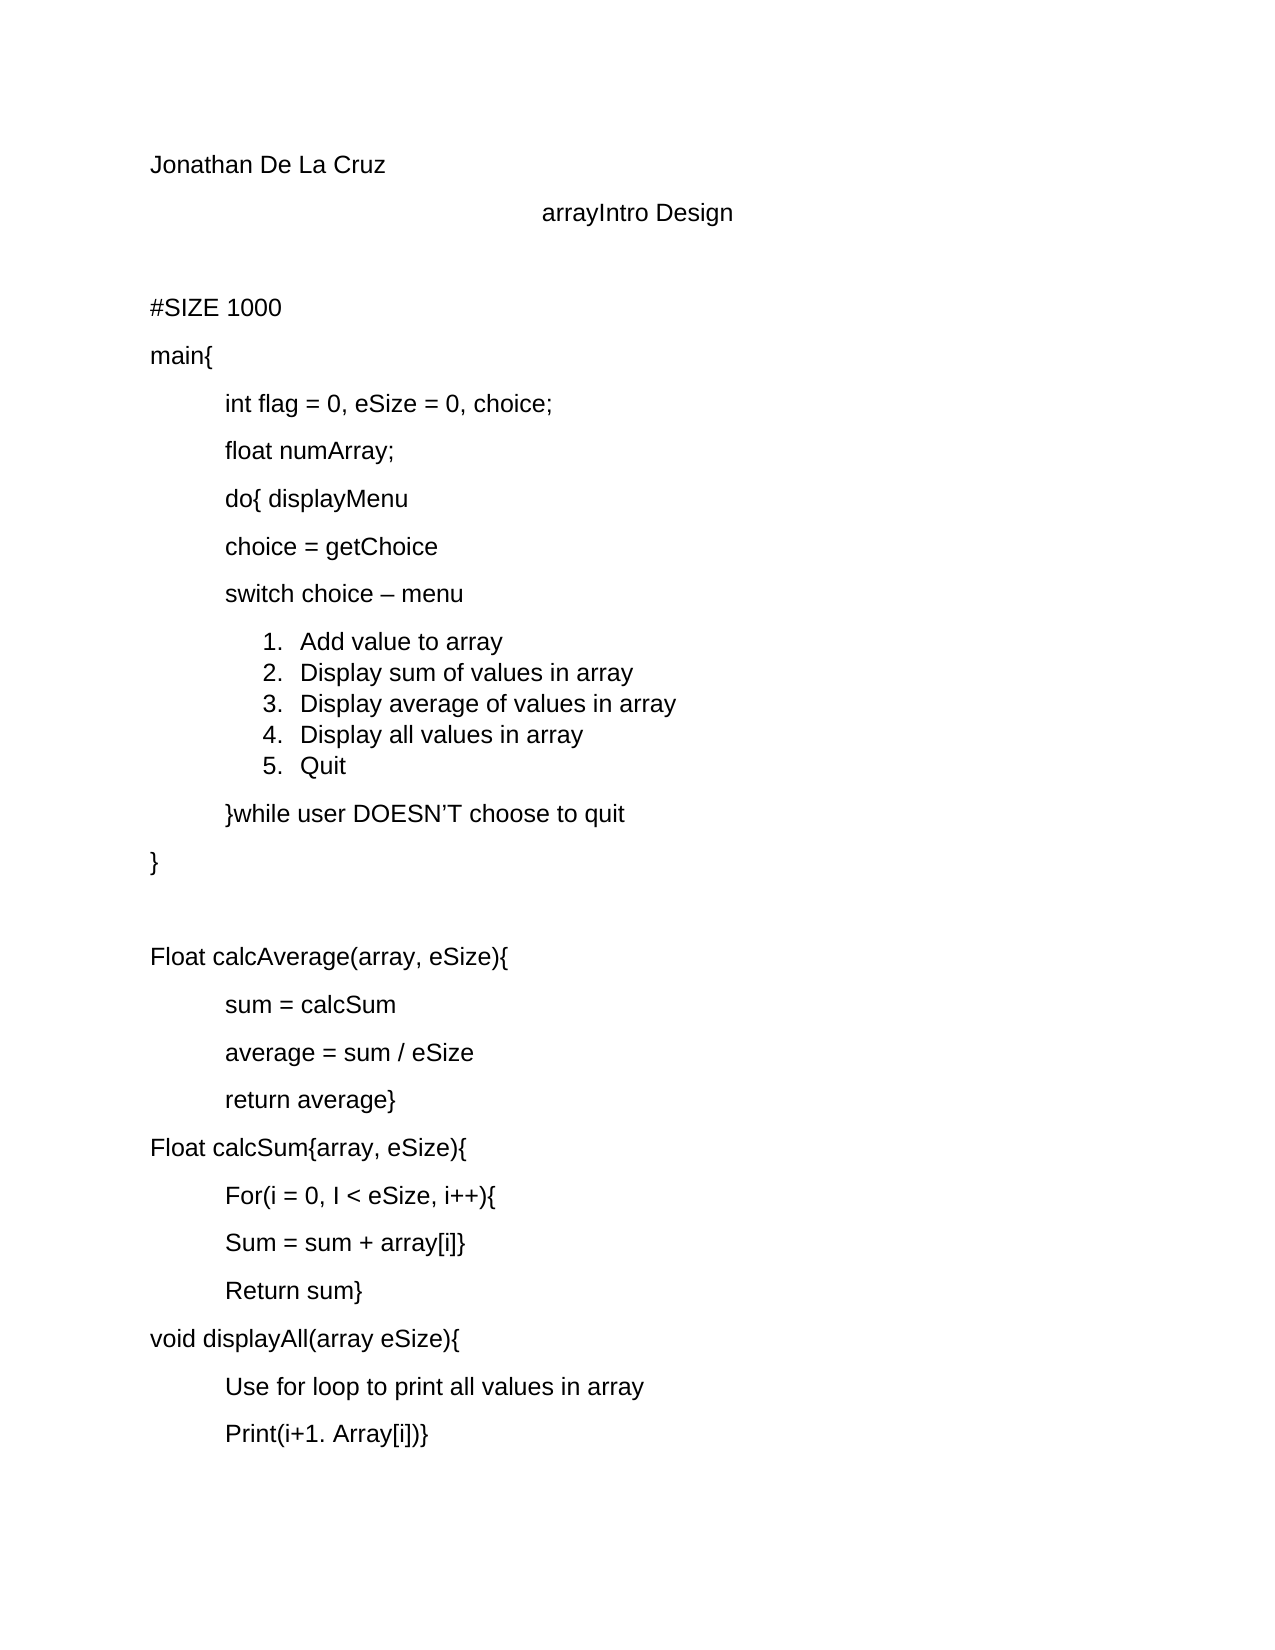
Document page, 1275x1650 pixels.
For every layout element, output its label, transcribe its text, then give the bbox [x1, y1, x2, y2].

text Use for loop to print all values in array [150, 1371, 1125, 1400]
text Sum = sum + array[i]} [150, 1228, 1125, 1257]
text void displayAll(array eSize){ [150, 1324, 1125, 1352]
text do{ displayMenu [150, 484, 1125, 513]
list Display all values in array [262, 720, 1125, 749]
list Display sum of values in array [262, 658, 1125, 687]
text return average} [150, 1085, 1125, 1114]
text average = sum / eSize [150, 1037, 1125, 1066]
text Jonathan De La Cruz [150, 150, 1125, 179]
text Print(i+1. Array[i])} [150, 1419, 1125, 1448]
text For(i = 0, I < eSize, i++){ [150, 1181, 1125, 1209]
text float numArray; [150, 436, 1125, 465]
list Quit [262, 751, 1125, 780]
text main{ [150, 341, 1125, 369]
text #SIZE 1000 [150, 293, 1125, 322]
text int flag = 0, eSize = 0, choice; [150, 388, 1125, 417]
text Return sum} [150, 1276, 1125, 1305]
text Float calcSum{array, eSize){ [150, 1133, 1125, 1162]
text Float calcAverage(array, eSize){ [150, 942, 1125, 971]
text switch choice – menu [150, 579, 1125, 608]
text }while user DOESN’T choose to quit [150, 799, 1125, 828]
text sum = calcSum [150, 990, 1125, 1018]
text } [150, 847, 1125, 875]
text arrayIntro Design [150, 198, 1125, 226]
text choice = getChoice [150, 532, 1125, 560]
list Add value to array [262, 627, 1125, 656]
list Display average of values in array [262, 689, 1125, 718]
